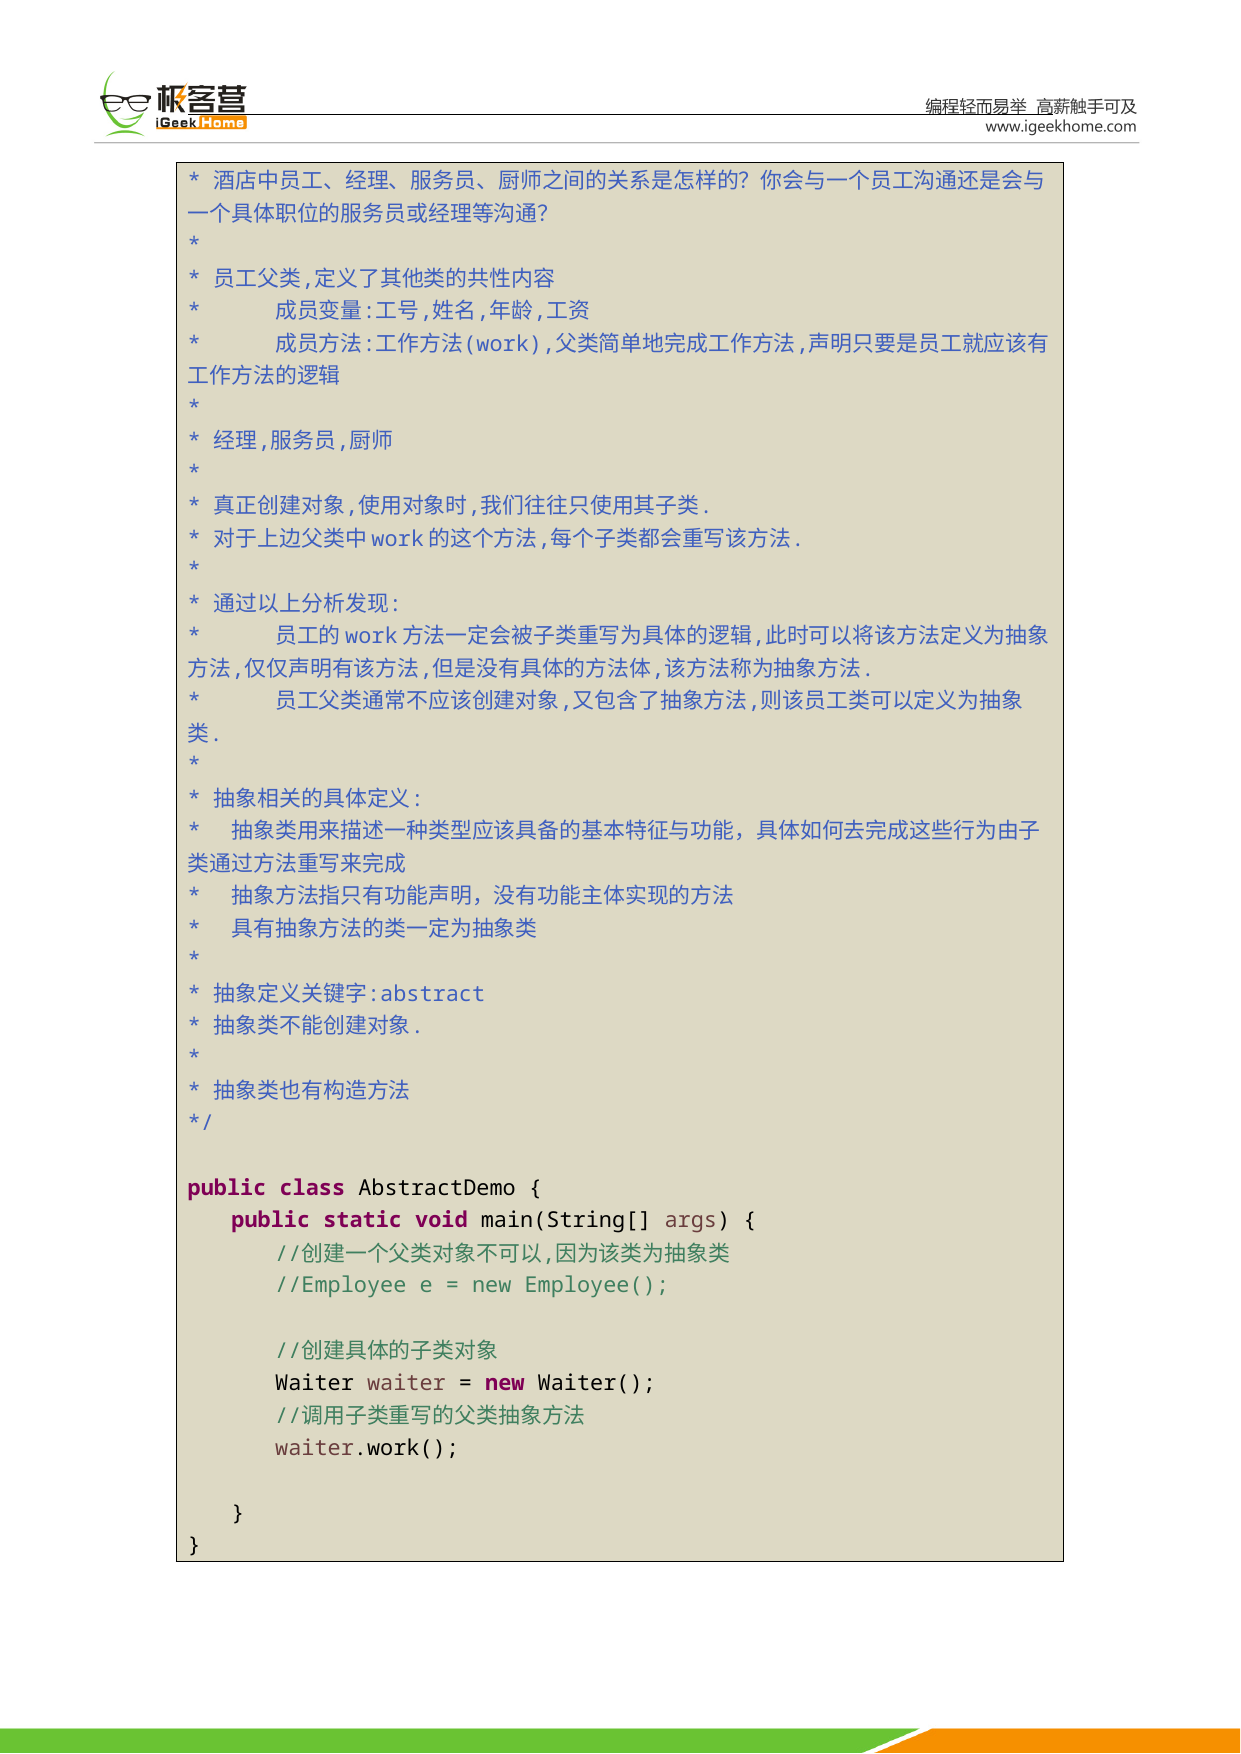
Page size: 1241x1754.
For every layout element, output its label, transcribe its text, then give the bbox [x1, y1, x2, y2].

picture [0, 1, 1241, 151]
picture [0, 1690, 1241, 1753]
